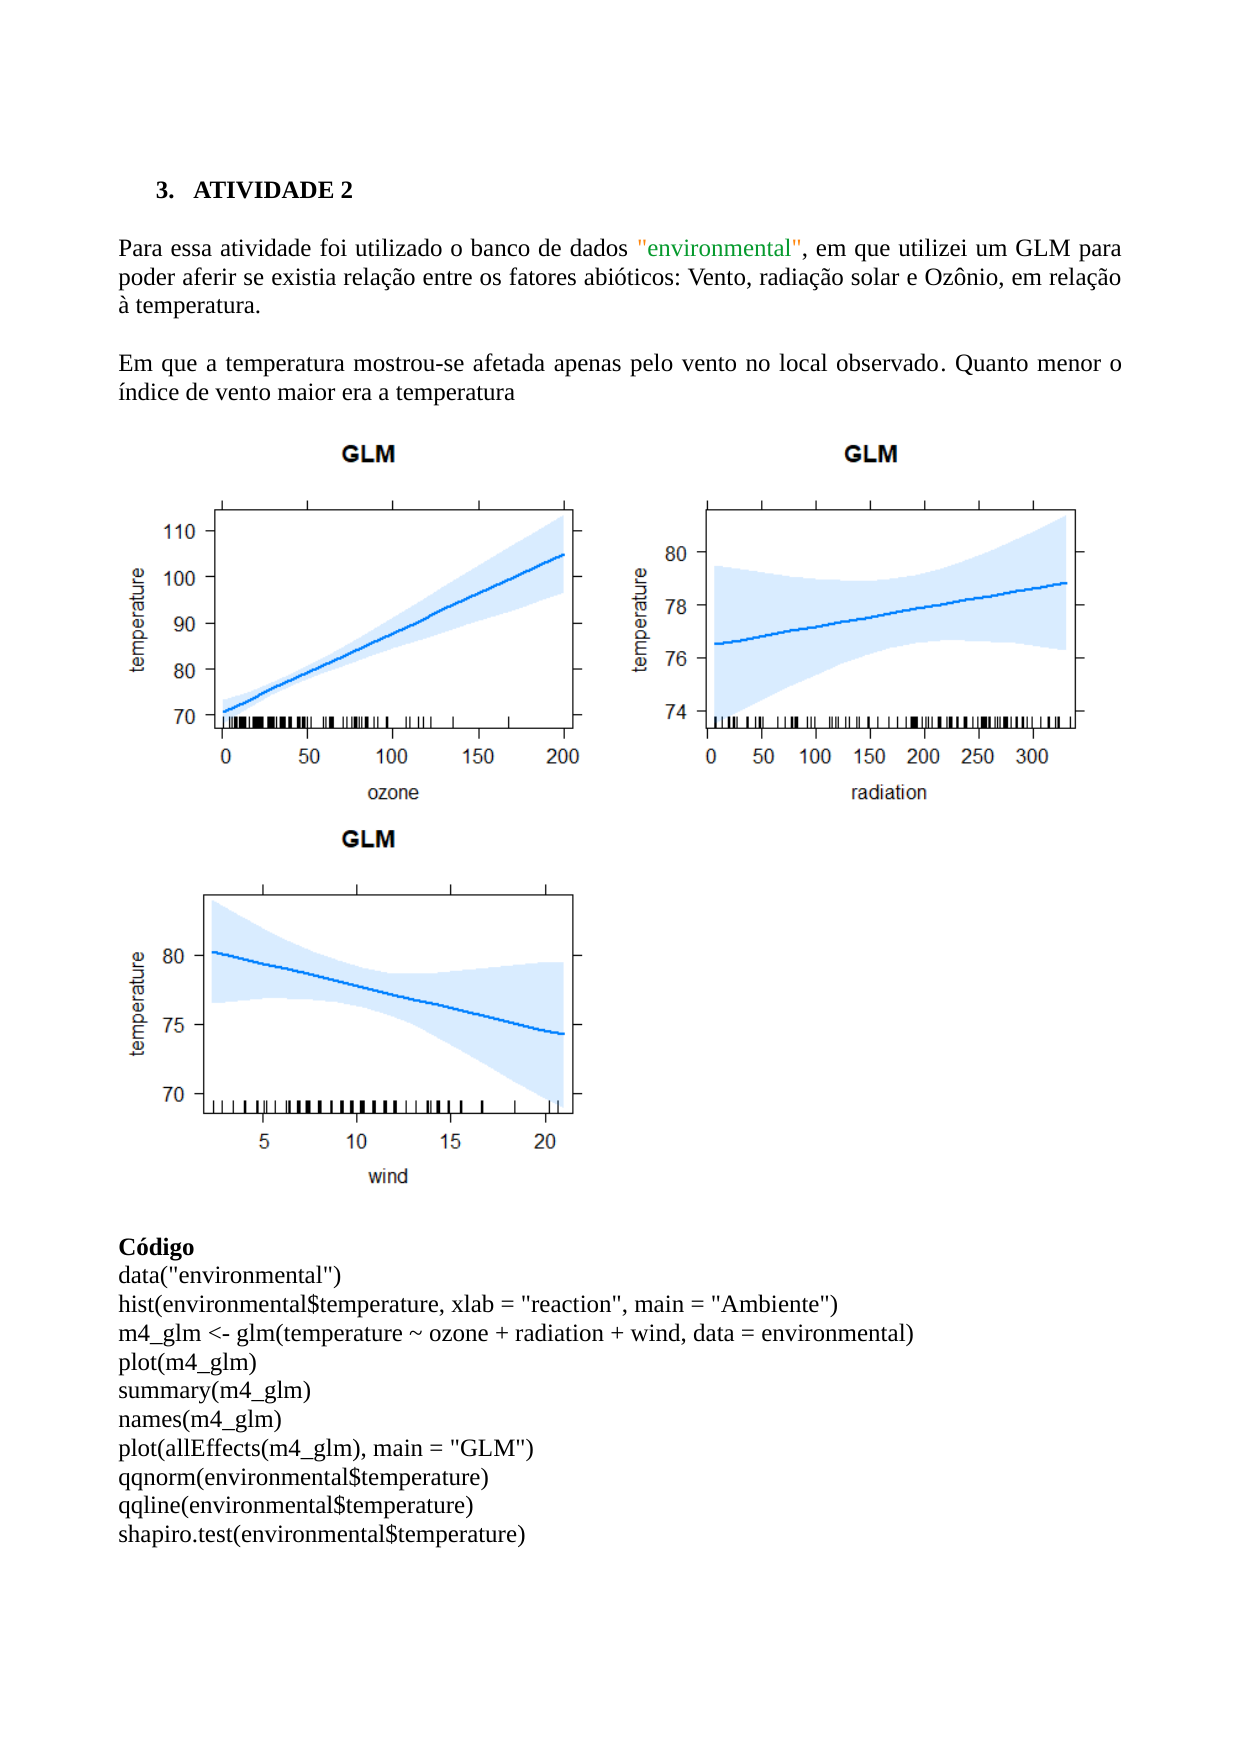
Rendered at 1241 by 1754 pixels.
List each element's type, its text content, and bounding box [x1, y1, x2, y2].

text Em que a temperatura mostrou-se afetada apenas pelo vento no local observado. Quanto menor o índice de vento maior era a temperatura [118, 348, 1122, 406]
text shapiro.test(environmental$temperature) [118, 1519, 1122, 1548]
text Código [118, 1232, 1122, 1260]
picture [118, 434, 1123, 1203]
text plot(allEffects(m4_glm), main = "GLM") [118, 1433, 1122, 1462]
text qqnorm(environmental$temperature) [118, 1462, 1122, 1490]
text names(m4_glm) [118, 1404, 1122, 1433]
text plot(m4_glm) [118, 1347, 1122, 1375]
text qqline(environmental$temperature) [118, 1490, 1122, 1519]
text data("environmental") [118, 1260, 1122, 1289]
list ATIVIDADE 2 [156, 176, 1122, 204]
text m4_glm <- glm(temperature ~ ozone + radiation + wind, data = environmental) [118, 1318, 1122, 1347]
text Para essa atividade foi utilizado o banco de dados "environmental", em que utilizei um GLM para poder aferir se existia relação entre os fatores abióticos: Vento, radiação solar e Ozônio, em relação à temperatura. [118, 233, 1122, 319]
text summary(m4_glm) [118, 1375, 1122, 1404]
text hist(environmental$temperature, xlab = "reaction", main = "Ambiente") [118, 1289, 1122, 1318]
